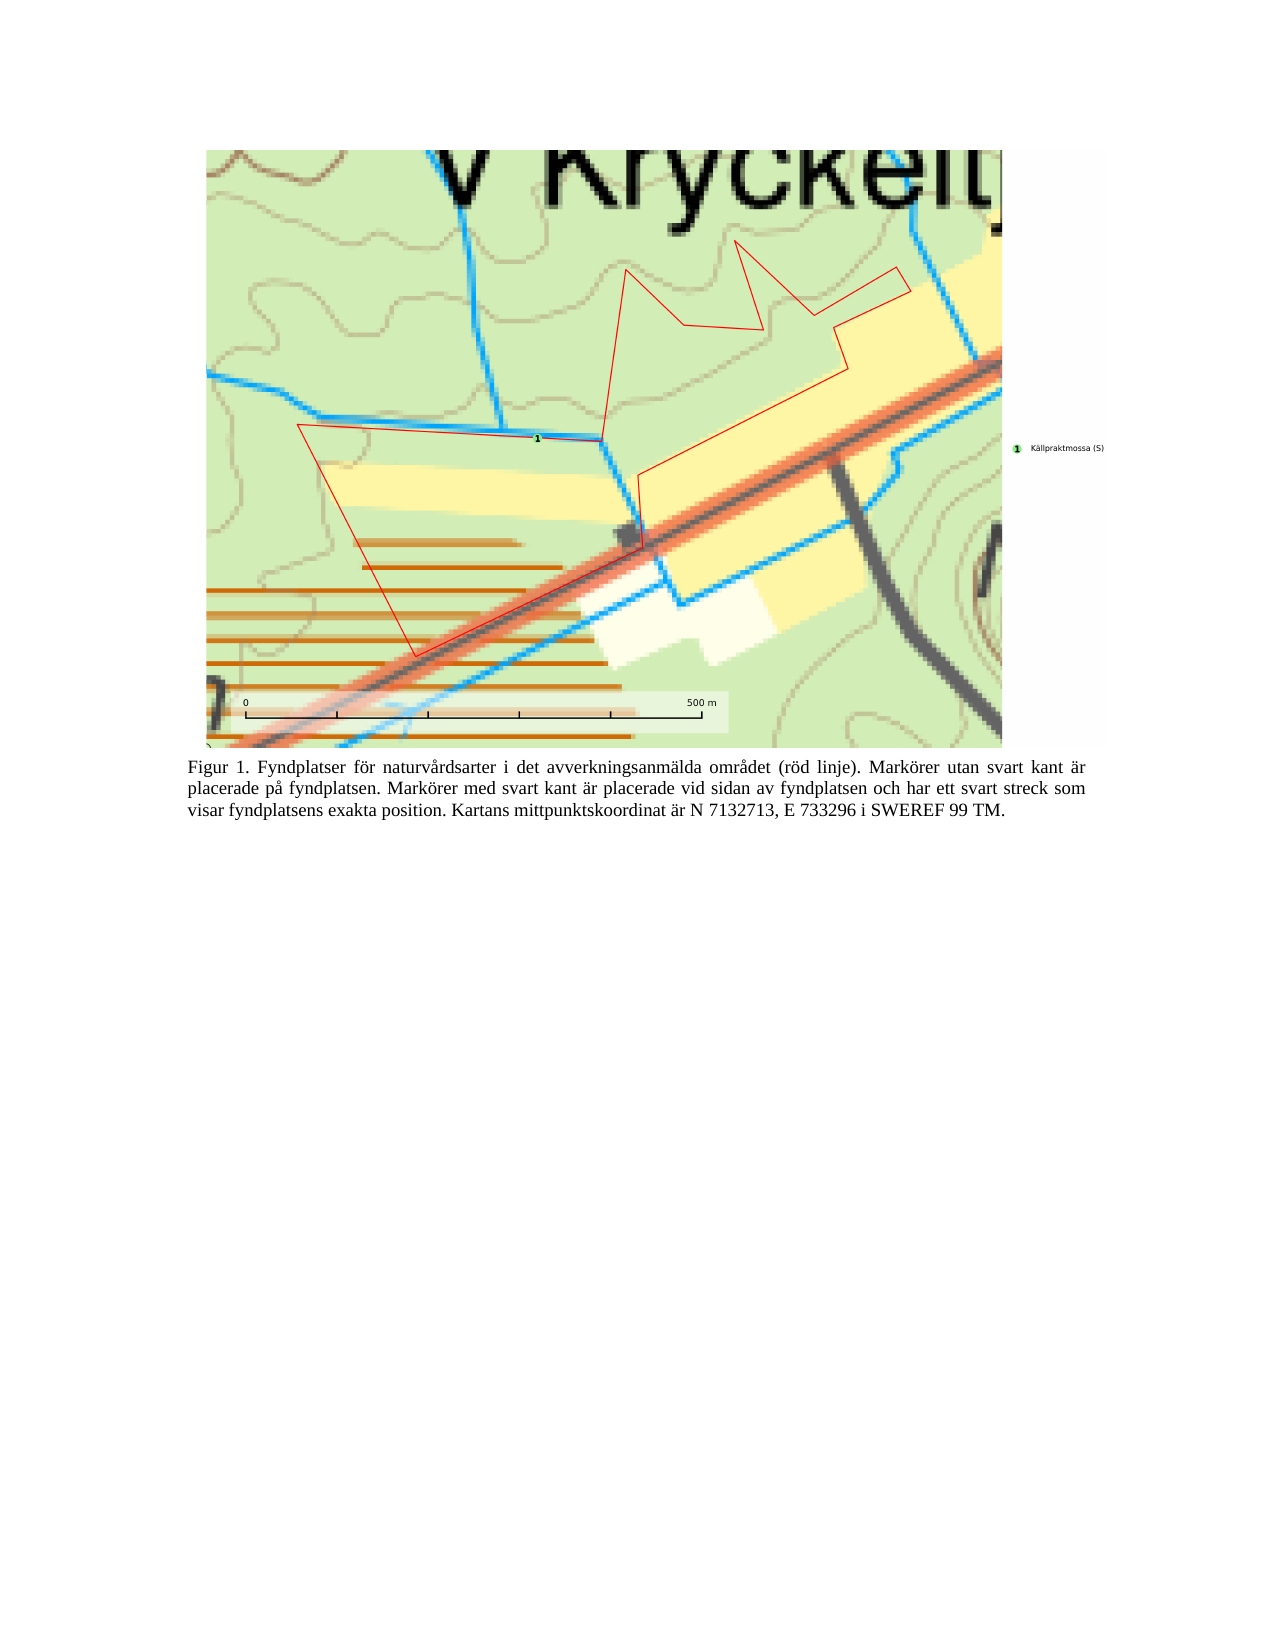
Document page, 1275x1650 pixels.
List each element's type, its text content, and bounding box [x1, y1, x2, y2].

text Figur 1. Fyndplatser för naturvårdsarter i det avverkningsanmälda området (röd linje). Markörer utan svart kant är placerade på fyndplatsen. Markörer med svart kant är placerade vid sidan av fyndplatsen och har ett svart streck som visar fyndplatsens exakta position. Kartans mittpunktskoordinat är N 7132713, E 733296 i SWEREF 99 TM. [187, 756, 1087, 820]
picture [206, 150, 1107, 748]
